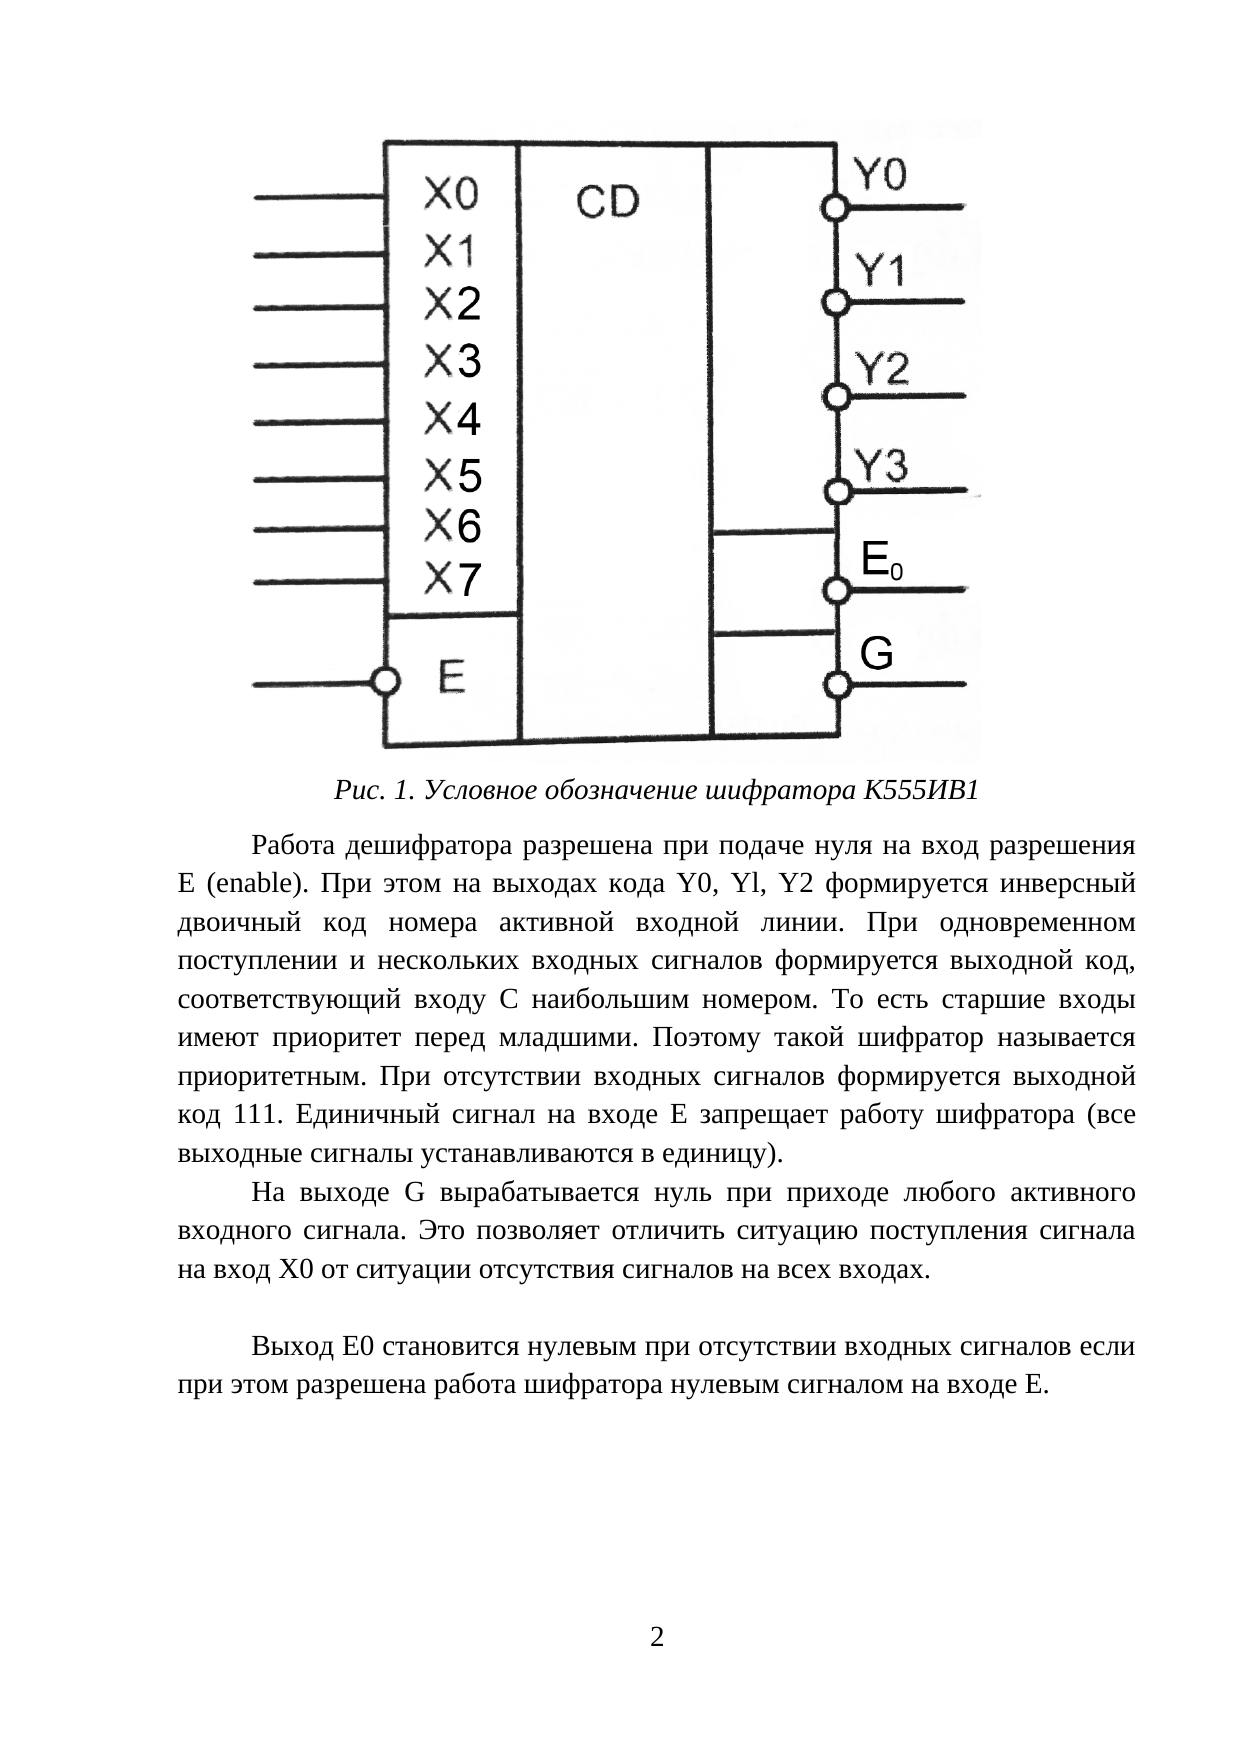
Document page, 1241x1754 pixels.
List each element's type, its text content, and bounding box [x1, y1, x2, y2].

picture [251, 118, 982, 769]
text Выход Е0 становится нулевым при отсутствии входных сигналов если при этом разрешена работа шифратора нулевым сигналом на входе Е. [177, 1328, 1137, 1400]
text Рис. 1. Условное обозначение шифратора К555ИВ1 [177, 772, 1137, 806]
text На выходе G вырабатывается нуль при приходе любого активного входного сигнала. Это позволяет отличить ситуацию поступления сигнала на вход Х0 от ситуации отсутствия сигналов на всех входах. [177, 1174, 1137, 1284]
text Работа дешифратора разрешена при подаче нуля на вход разрешения Е (enable). При этом на выходах кода Y0, Yl, Y2 формируется инверсный двоичный код номера активной входной линии. При одновременном поступлении и нескольких входных сигналов формируется выходной код, соответствующий входу С наибольшим номером. То есть старшие входы имеют приоритет перед младшими. Поэтому такой шифратор называется приоритетным. При отсутствии входных сигналов формируется выходной код 111. Единичный сигнал на входе Е запрещает работу шифратора (все выходные сигналы устанавливаются в единицу). [177, 827, 1137, 1169]
